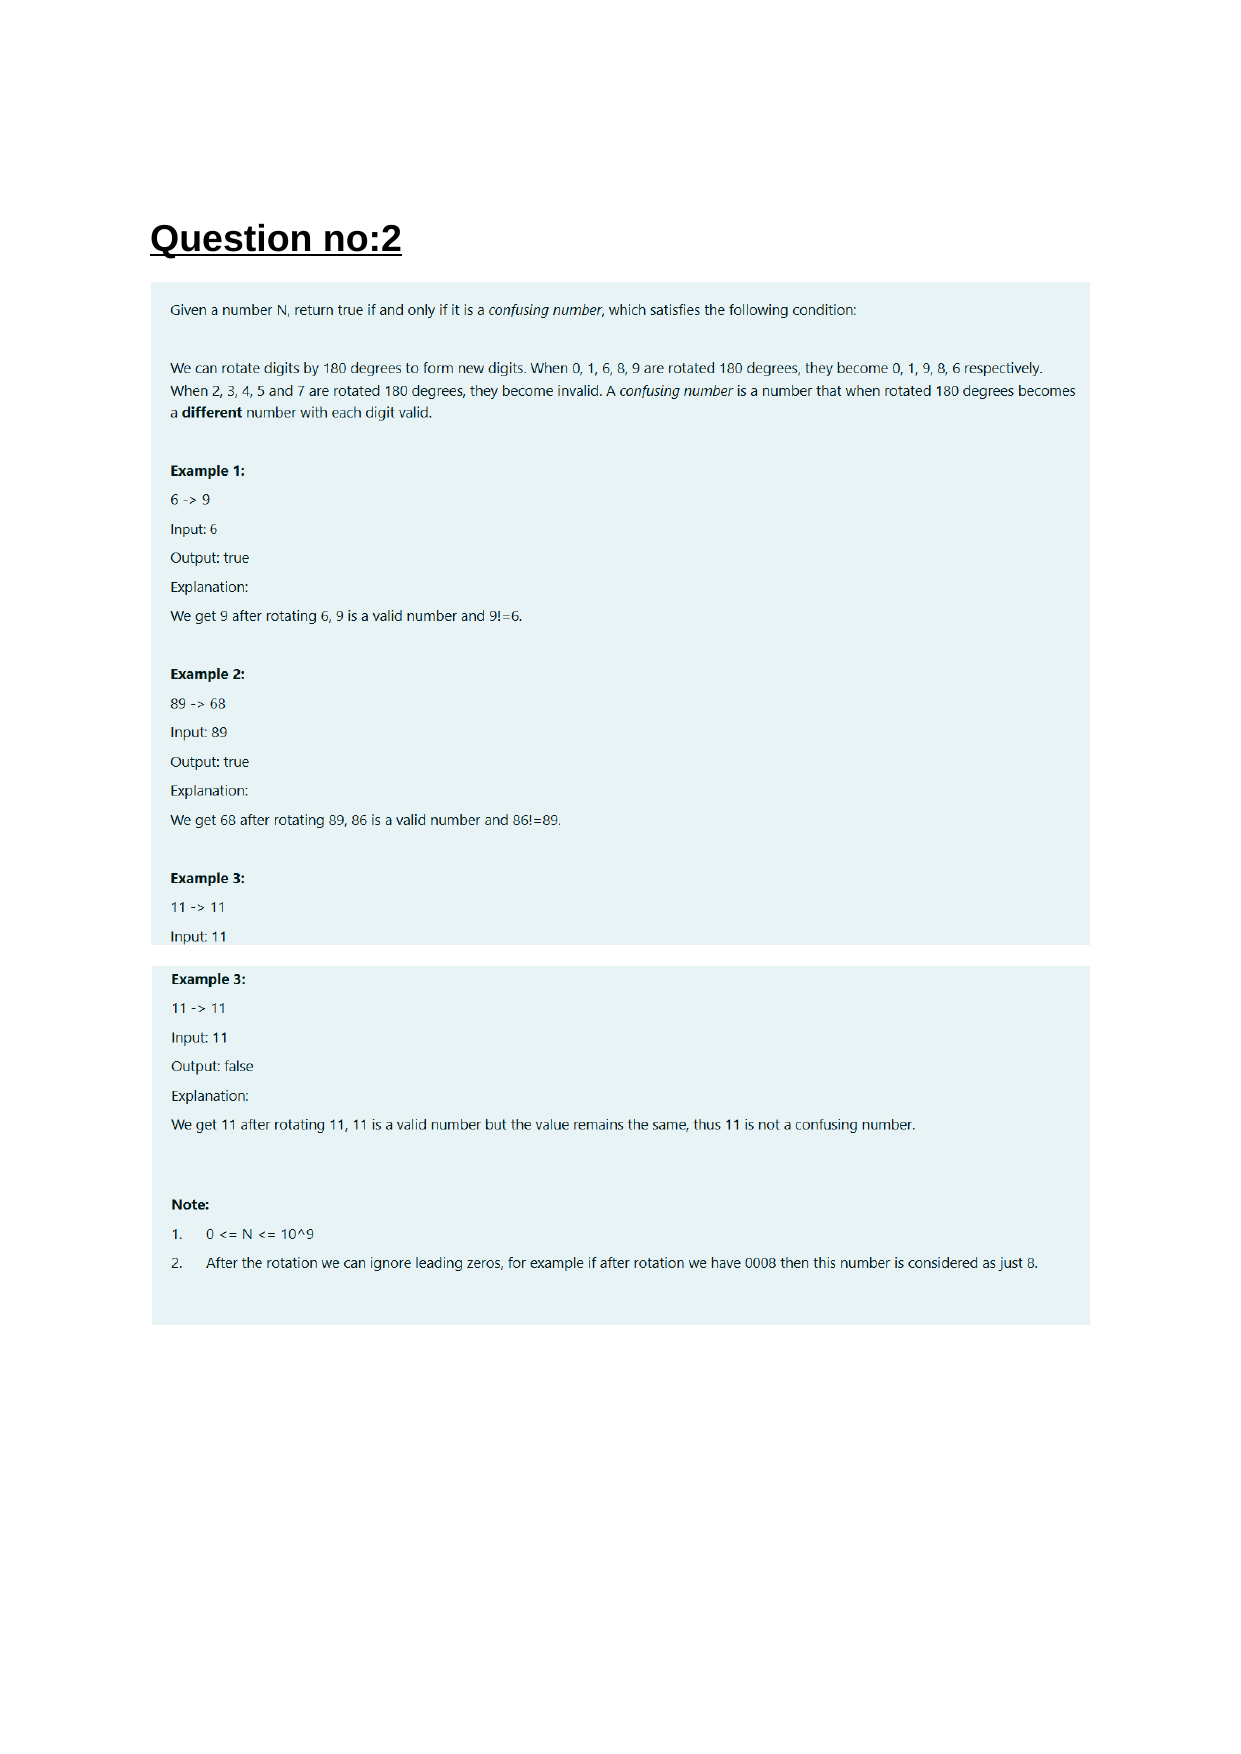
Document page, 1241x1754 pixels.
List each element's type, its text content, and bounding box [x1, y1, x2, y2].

picture [150, 282, 1091, 945]
picture [150, 966, 1091, 1325]
text Question no:2 [150, 216, 1090, 259]
